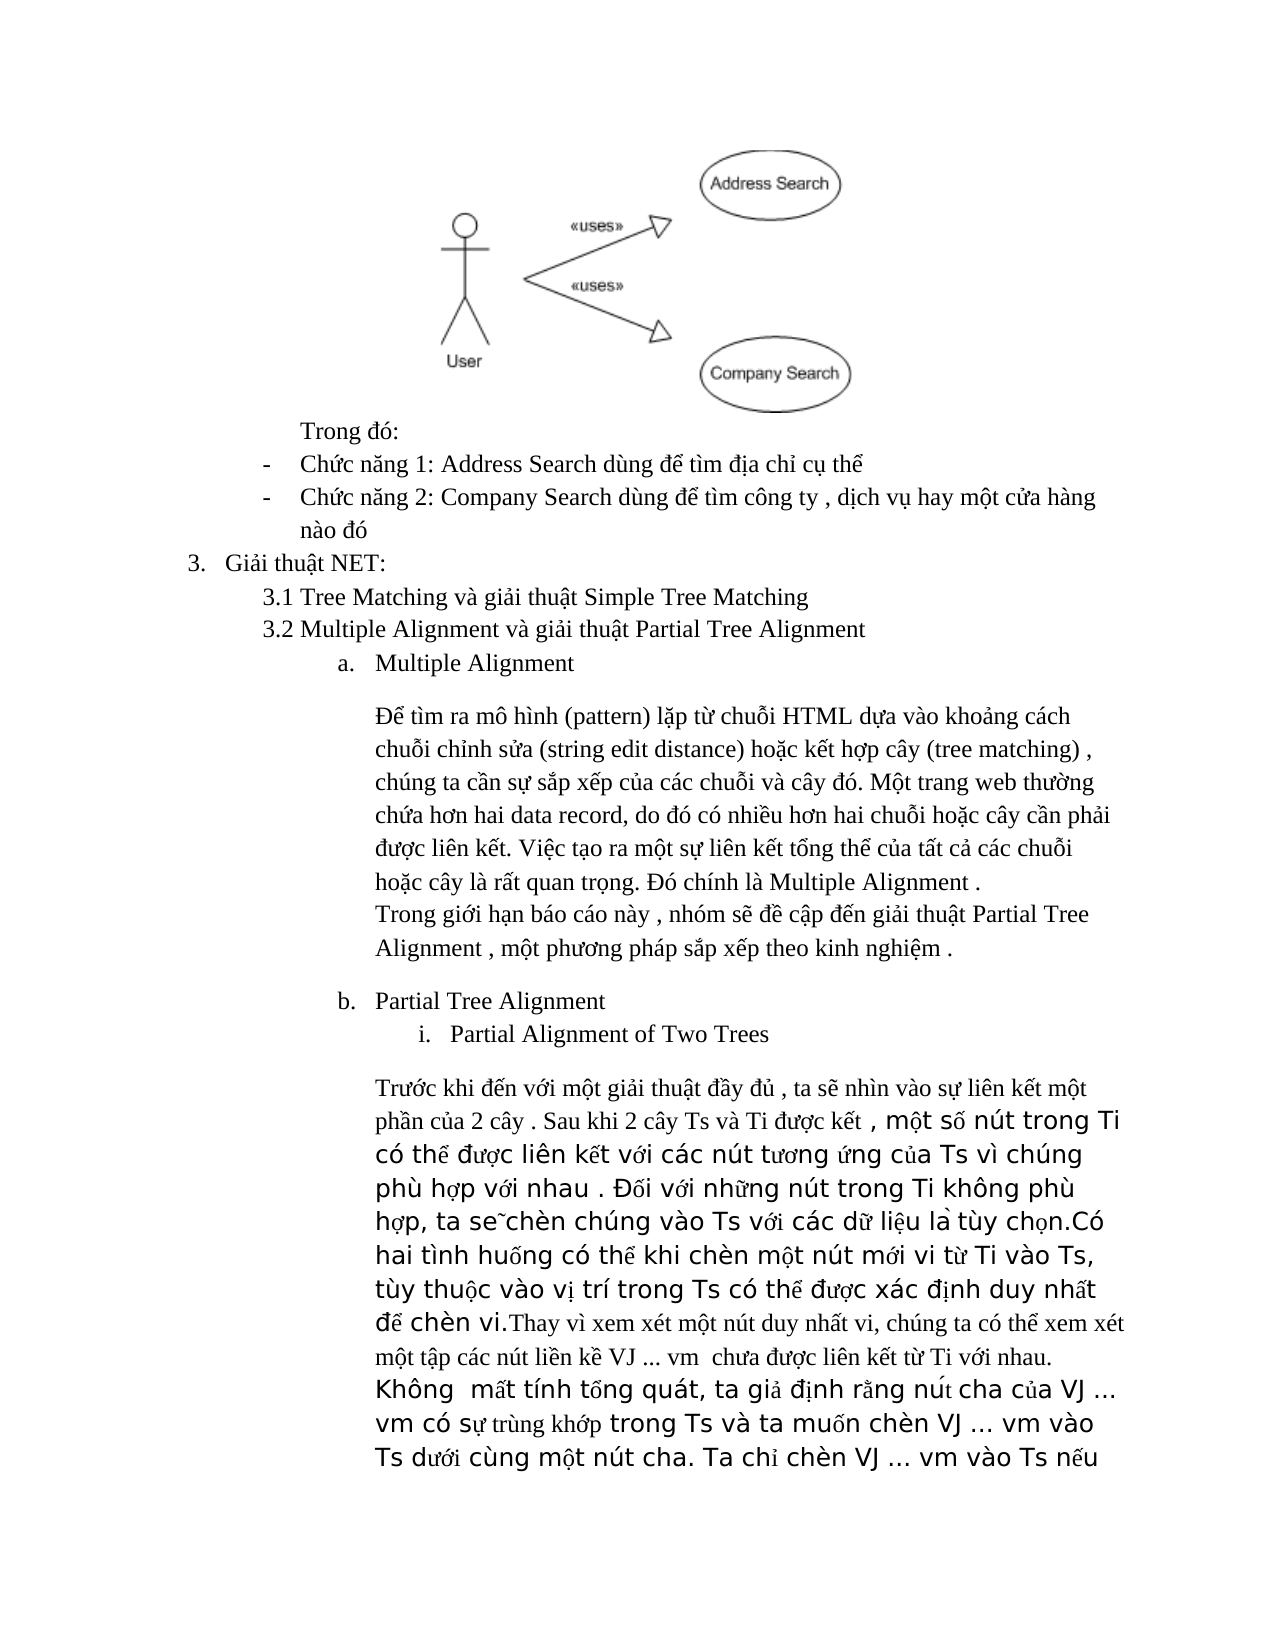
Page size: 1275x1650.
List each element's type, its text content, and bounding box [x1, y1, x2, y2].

list Partial Alignment of Two Trees [431, 1019, 1125, 1048]
list Multiple Alignment [337, 648, 1125, 676]
text Trong giới hạn báo cáo này , nhóm sẽ đề cập đến giải thuật Partial Tree Alignment , một phương pháp sắp xếp theo kinh nghiệm . [375, 899, 1125, 961]
picture [440, 150, 852, 413]
text Để tìm ra mô hình (pattern) lặp từ chuỗi HTML dựa vào khoảng cách chuỗi chỉnh sửa (string edit distance) hoặc kết hợp cây (tree matching) , chúng ta cần sự sắp xếp của các chuỗi và cây đó. Một trang web thường chứa hơn hai data record, do đó có nhiều hơn hai chuỗi hoặc cây cần phải được liên kết. Việc tạo ra một sự liên kết tổng thể của tất cả các chuỗi hoặc cây là rất quan trọng. Đó chính là Multiple Alignment . [375, 701, 1125, 895]
list Partial Tree Alignment [337, 986, 1125, 1015]
list Trong đó: [300, 416, 1125, 445]
list Tree Matching và giải thuật Simple Tree Matching [262, 582, 1125, 610]
list Chức năng 2: Company Search dùng để tìm công ty , dịch vụ hay một cửa hàng nào đó [262, 482, 1125, 544]
list Multiple Alignment và giải thuật Partial Tree Alignment [262, 614, 1125, 643]
list Giải thuật NET: [187, 548, 1125, 577]
list Chức năng 1: Address Search dùng để tìm địa chỉ cụ thể [262, 449, 1125, 478]
